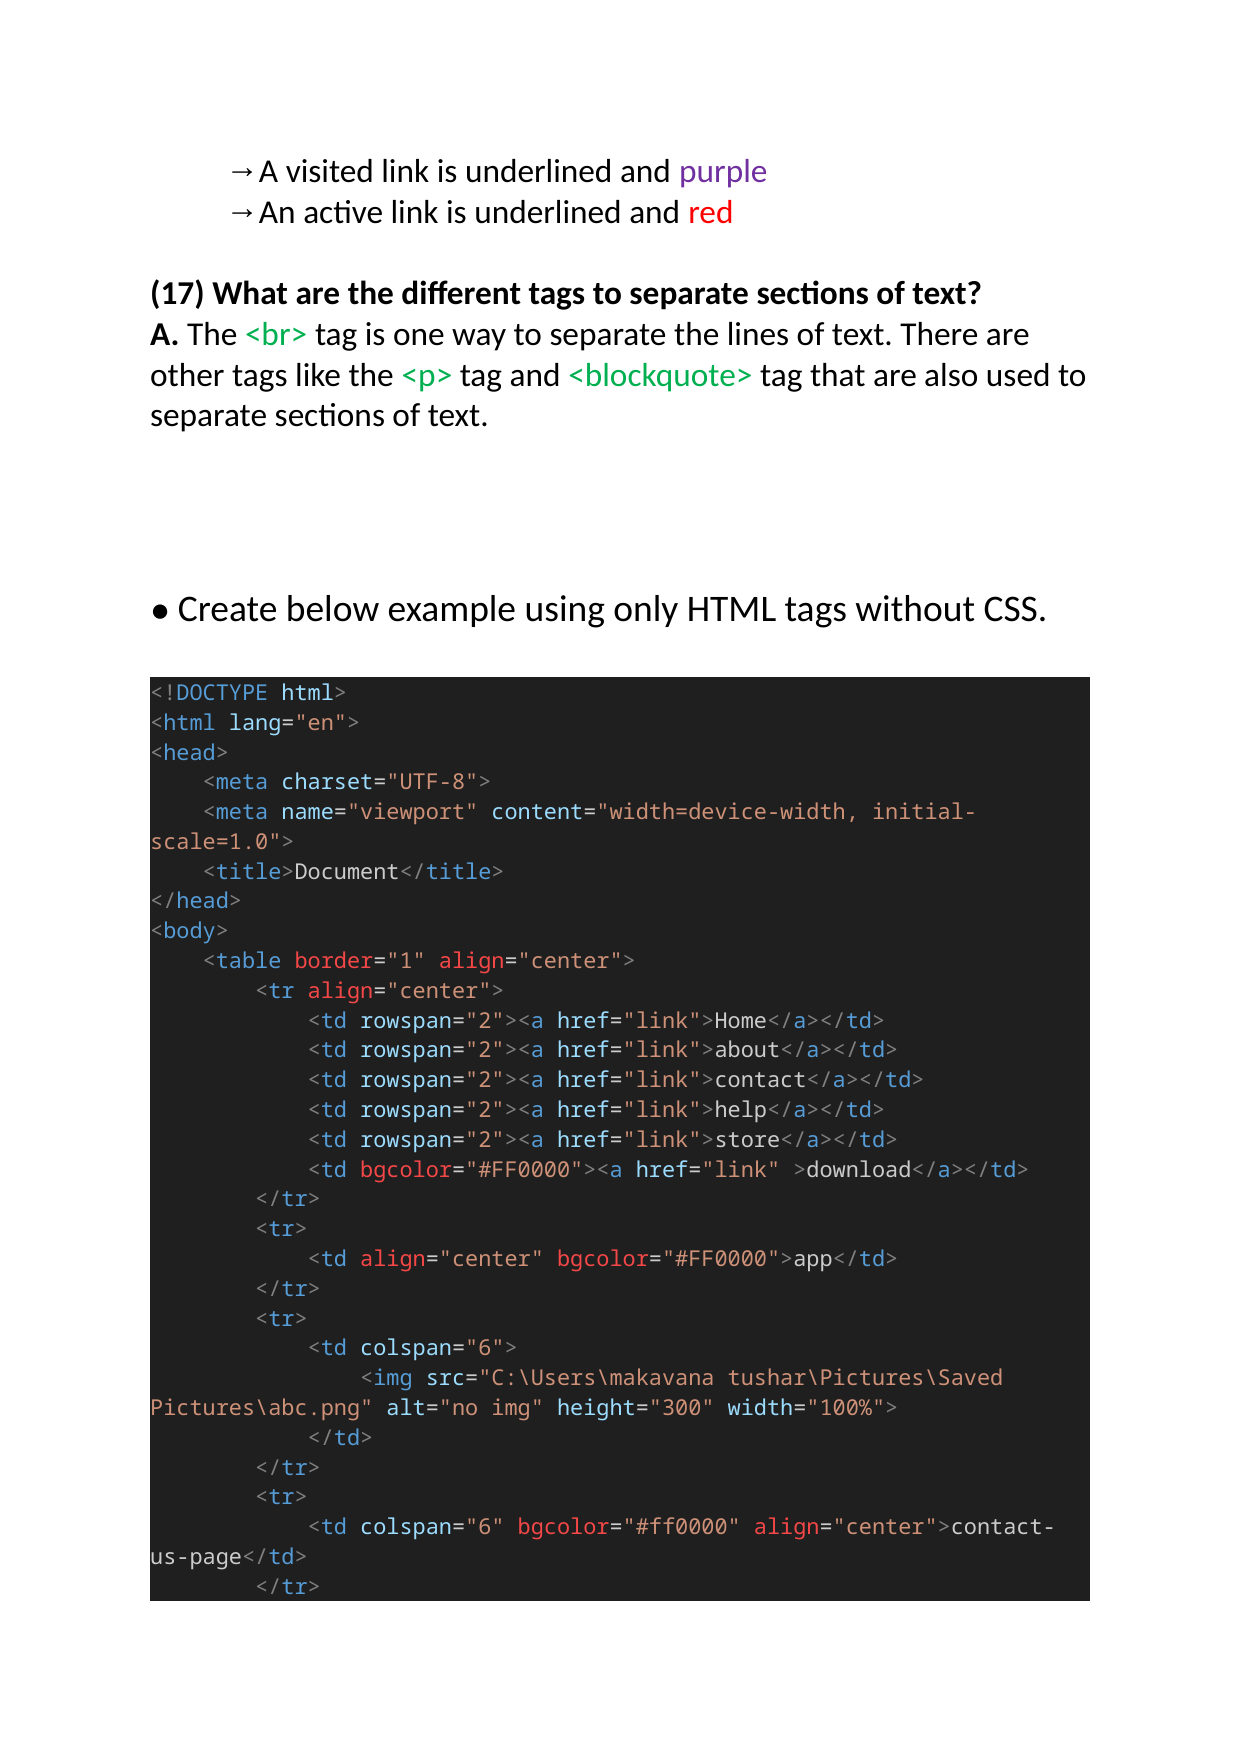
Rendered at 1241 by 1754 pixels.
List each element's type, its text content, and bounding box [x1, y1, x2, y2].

text <meta charset="UTF-8"> [150, 766, 1090, 796]
text <tr align="center"> [150, 975, 1090, 1005]
text <td colspan="6"> [150, 1332, 1090, 1362]
text ● Create below example using only HTML tags without CSS. [150, 585, 1090, 631]
text <!DOCTYPE html> [150, 677, 1090, 707]
text →A visited link is underlined and purple [150, 150, 1090, 191]
text <head> [150, 737, 1090, 766]
text <body> [150, 915, 1090, 945]
text </td> [150, 1422, 1090, 1452]
text <title>Document</title> [150, 856, 1090, 886]
text <td align="center" bgcolor="#FF0000">app</td> [150, 1243, 1090, 1273]
text <td colspan="6" bgcolor="#ff0000" align="center">contact-us-page</td> [150, 1511, 1090, 1571]
text (17) What are the different tags to separate sections of text? [150, 272, 1090, 313]
text <tr> [150, 1213, 1090, 1243]
text </tr> [150, 1273, 1090, 1303]
text <tr> [150, 1303, 1090, 1332]
text <td rowspan="2"><a href="link">store</a></td> [150, 1124, 1090, 1154]
text <img src="C:\Users\makavana tushar\Pictures\Saved Pictures\abc.png" alt="no img" height="300" width="100%"> [150, 1362, 1090, 1422]
text <td rowspan="2"><a href="link">contact</a></td> [150, 1064, 1090, 1094]
text A. The <br> tag is one way to separate the lines of text. There are other tags like the <p> tag and <blockquote> tag that are also used to separate sections of text. [150, 313, 1090, 435]
text <html lang="en"> [150, 707, 1090, 737]
text →An active link is underlined and red [150, 191, 1090, 231]
text <td rowspan="2"><a href="link">help</a></td> [150, 1094, 1090, 1124]
text <td rowspan="2"><a href="link">about</a></td> [150, 1034, 1090, 1064]
text <table border="1" align="center"> [150, 945, 1090, 975]
text </tr> [150, 1183, 1090, 1213]
text <td bgcolor="#FF0000"><a href="link" >download</a></td> [150, 1154, 1090, 1183]
text </tr> [150, 1571, 1090, 1601]
text <tr> [150, 1481, 1090, 1511]
text <td rowspan="2"><a href="link">Home</a></td> [150, 1005, 1090, 1034]
text </tr> [150, 1452, 1090, 1481]
text <meta name="viewport" content="width=device-width, initial-scale=1.0"> [150, 796, 1090, 856]
text </head> [150, 886, 1090, 915]
